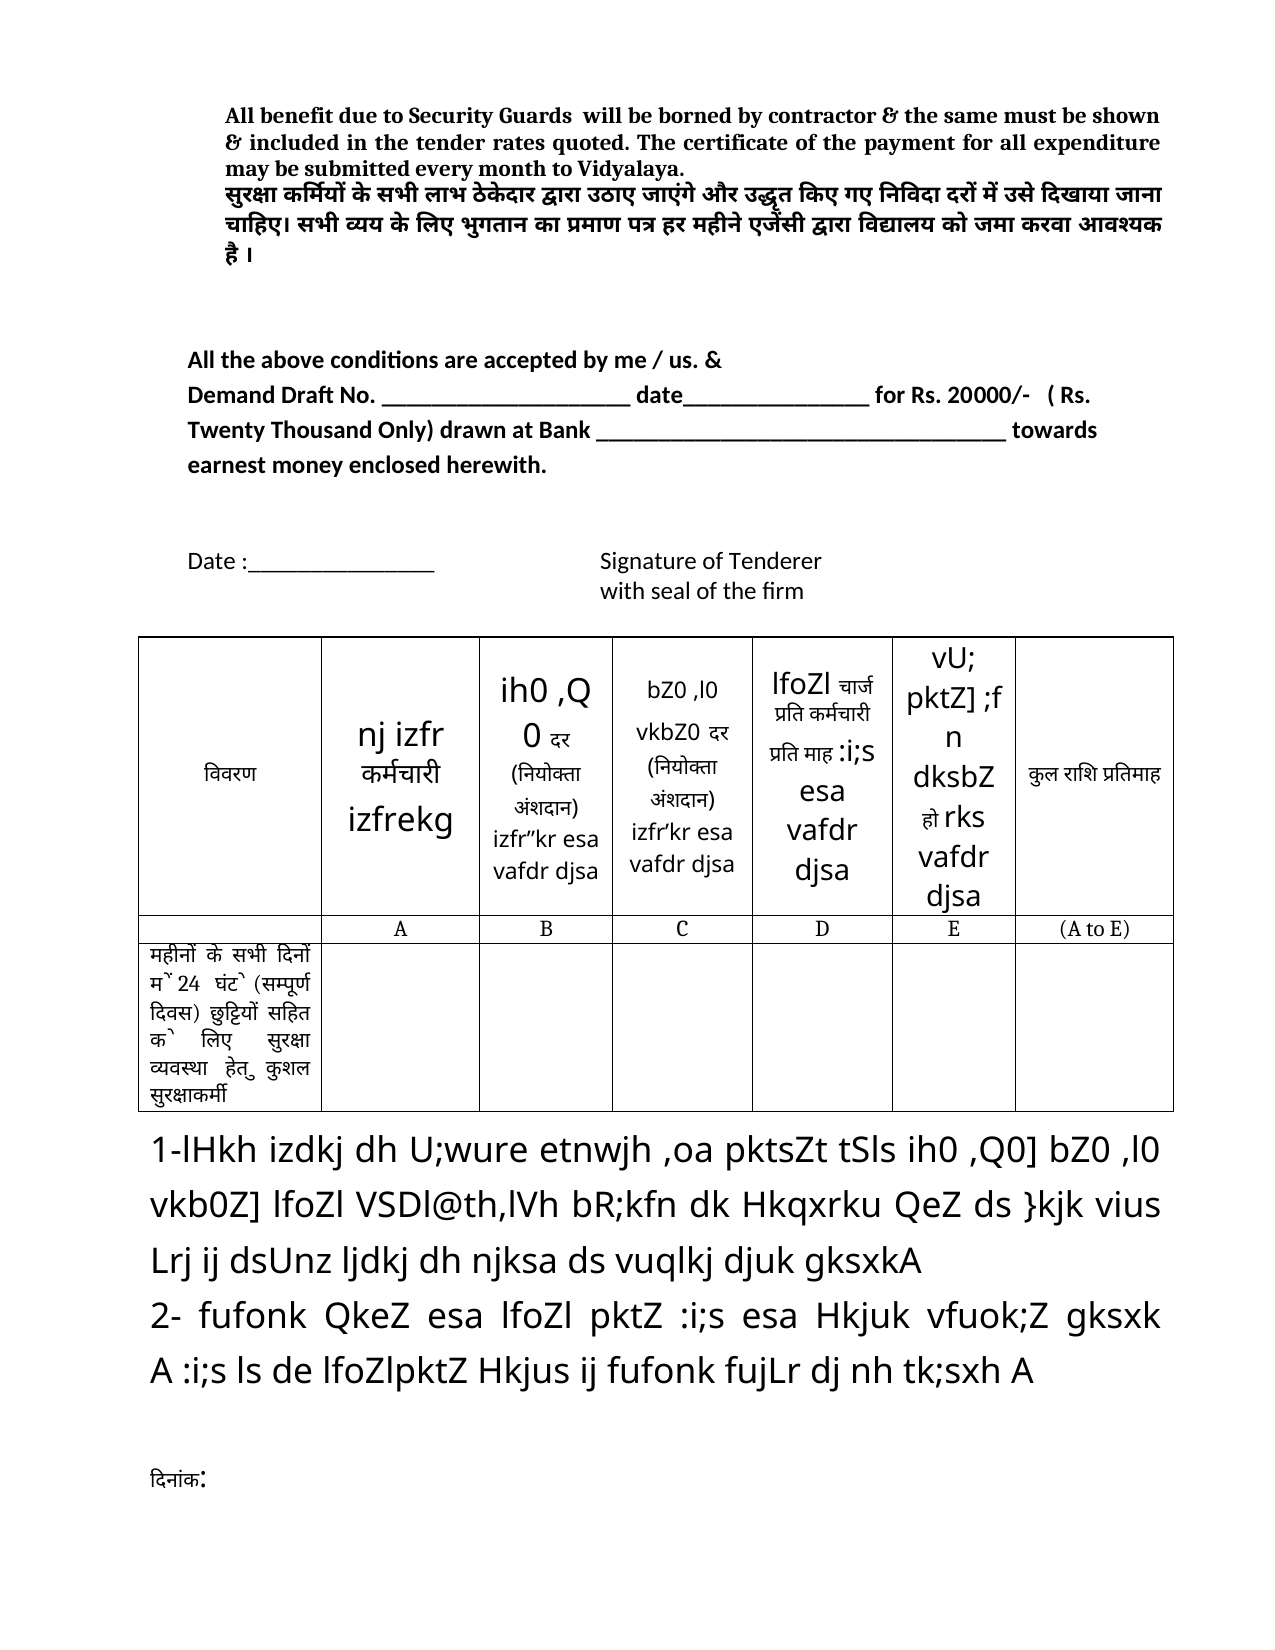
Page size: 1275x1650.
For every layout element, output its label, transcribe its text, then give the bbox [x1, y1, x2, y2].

table_cell B [480, 916, 612, 943]
table_cell [753, 944, 892, 1111]
table_cell [322, 944, 479, 1111]
table_header ih0 ,Q0 दर (नियोक्ता अंशदान) izfr”kr esa vafdr djsa [480, 638, 612, 915]
list सुरक्षा कर्मियों के सभी लाभ ठेकेदार द्वारा उठाए जाएंगे और उद्धृत किए गए निविदा दरों में उसे दिखाया जाना चाहिए। सभी व्यय के लिए भुगतान का प्रमाण पत्र हर महीने एजेंसी द्वारा विद्यालय को जमा करवा आवश्यक है । [225, 182, 1162, 272]
text Demand Draft No. ____________________ date_______________ for Rs. 20000/- ( Rs. Twenty Thousand Only) drawn at Bank _________________________________ towards earnest money enclosed herewith. [187, 379, 1162, 479]
text Date :_______________ Signature of Tenderer [187, 545, 1162, 575]
table_cell [613, 944, 752, 1111]
table_cell [1016, 944, 1173, 1111]
table_cell A [322, 916, 479, 943]
table_header विवरण [139, 638, 321, 915]
table_cell E [893, 916, 1015, 943]
subtitle All benefit due to Security Guards will be borned by contractor & the same must be shown & included in the tender rates quoted. The certificate of the payment for all expenditure may be submitted every month to Vidyalaya. [225, 103, 1162, 182]
table_header lfoZl चार्ज प्रति कर्मचारी प्रति माह :i;s esa vafdr djsa [753, 638, 892, 915]
text 2- fufonk QkeZ esa lfoZl pktZ :i;s esa Hkjuk vfuok;Z gksxk A :i;s ls de lfoZlpktZ Hkjus ij fufonk fujLr dj nh tk;sxh A [150, 1291, 1162, 1394]
table_cell D [753, 916, 892, 943]
text All the above conditions are accepted by me / us. & [187, 344, 1162, 374]
text दिनांक: [150, 1457, 1162, 1496]
table_header vU; pktZ] ;fn dksbZ हो rks vafdr djsa [893, 638, 1015, 915]
table_cell [893, 944, 1015, 1111]
table_header bZ0 ,l0 vkbZ0 दर (नियोक्ता अंशदान) izfr’kr esa vafdr djsa [613, 638, 752, 915]
table_cell (A to E) [1016, 916, 1173, 943]
table_cell [480, 944, 612, 1111]
table_cell महीनों के सभी दिनों में 24 घंटे (सम्पूर्ण दिवस) छुट्टियों सहित के लिए सुरक्षा व्यवस्था हेतु कुशल सुरक्षाकर्मी [139, 944, 321, 1111]
table_cell C [613, 916, 752, 943]
table_header nj izfr कर्मचारी izfrekg [322, 638, 479, 915]
text with seal of the firm [150, 575, 1162, 606]
table_header कुल राशि प्रतिमाह [1016, 638, 1173, 915]
table_cell [139, 916, 321, 943]
text 1-lHkh izdkj dh U;wure etnwjh ,oa pktsZt tSls ih0 ,Q0] bZ0 ,l0 vkb0Z] lfoZl VSDl@th,lVh bR;kfn dk Hkqxrku QeZ ds }kjk vius Lrj ij dsUnz ljdkj dh njksa ds vuqlkj djuk gksxkA [150, 1124, 1162, 1283]
